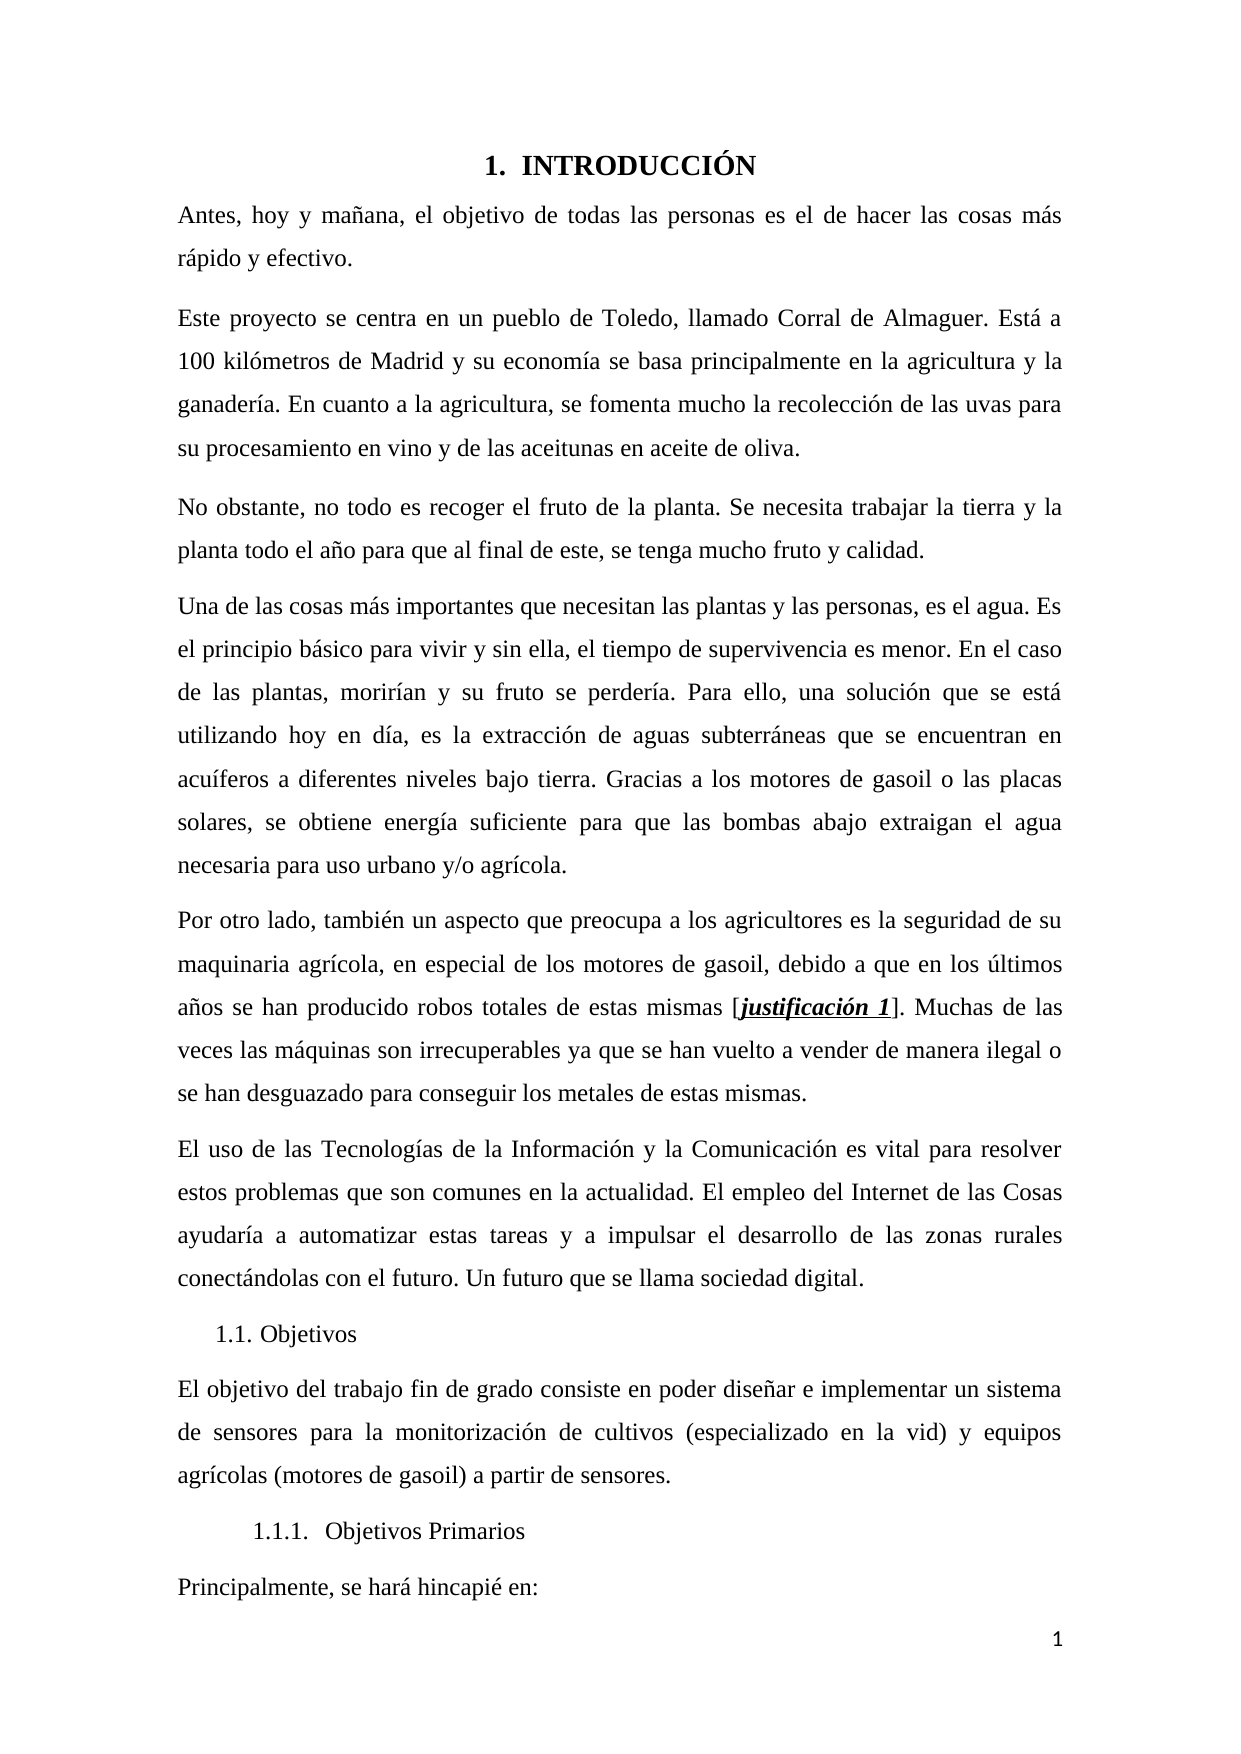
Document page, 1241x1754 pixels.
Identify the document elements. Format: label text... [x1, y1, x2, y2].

text El objetivo del trabajo fin de grado consiste en poder diseñar e implementar un sistema de sensores para la monitorización de cultivos (especializado en la vid) y equipos agrícolas (motores de gasoil) a partir de sensores. [177, 1374, 1063, 1489]
text Una de las cosas más importantes que necesitan las plantas y las personas, es el agua. Es el principio básico para vivir y sin ella, el tiempo de supervivencia es menor. En el caso de las plantas, morirían y su fruto se perdería. Para ello, una solución que se está utilizando hoy en día, es la extracción de aguas subterráneas que se encuentran en acuíferos a diferentes niveles bajo tierra. Gracias a los motores de gasoil o las placas solares, se obtiene energía suficiente para que las bombas abajo extraigan el agua necesaria para uso urbano y/o agrícola. [177, 591, 1063, 879]
text Este proyecto se centra en un pueblo de Toledo, llamado Corral de Almaguer. Está a 100 kilómetros de Madrid y su economía se basa principalmente en la agricultura y la ganadería. En cuanto a la agricultura, se fomenta mucho la recolección de las uvas para su procesamiento en vino y de las aceitunas en aceite de oliva. [177, 303, 1063, 461]
text Antes, hoy y mañana, el objetivo de todas las personas es el de hacer las cosas más rápido y efectivo. [177, 200, 1063, 272]
list Objetivos [215, 1319, 1063, 1347]
text Por otro lado, también un aspecto que preocupa a los agricultores es la seguridad de su maquinaria agrícola, en especial de los motores de gasoil, debido a que en los últimos años se han producido robos totales de estas mismas [justificación 1]. Muchas de las veces las máquinas son irrecuperables ya que se han vuelto a vender de manera ilegal o se han desguazado para conseguir los metales de estas mismas. [177, 906, 1063, 1107]
list INTRODUCCIÓN [177, 148, 1063, 181]
text El uso de las Tecnologías de la Información y la Comunicación es vital para resolver estos problemas que son comunes en la actualidad. El empleo del Internet de las Cosas ayudaría a automatizar estas tareas y a impulsar el desarrollo de las zonas rurales conectándolas con el futuro. Un futuro que se llama sociedad digital. [177, 1134, 1063, 1292]
text No obstante, no todo es recoger el fruto de la planta. Se necesita trabajar la tierra y la planta todo el año para que al final de este, se tenga mucho fruto y calidad. [177, 492, 1063, 564]
text Principalmente, se hará hincapié en: [177, 1572, 1063, 1601]
list Objetivos Primarios [252, 1516, 1063, 1545]
